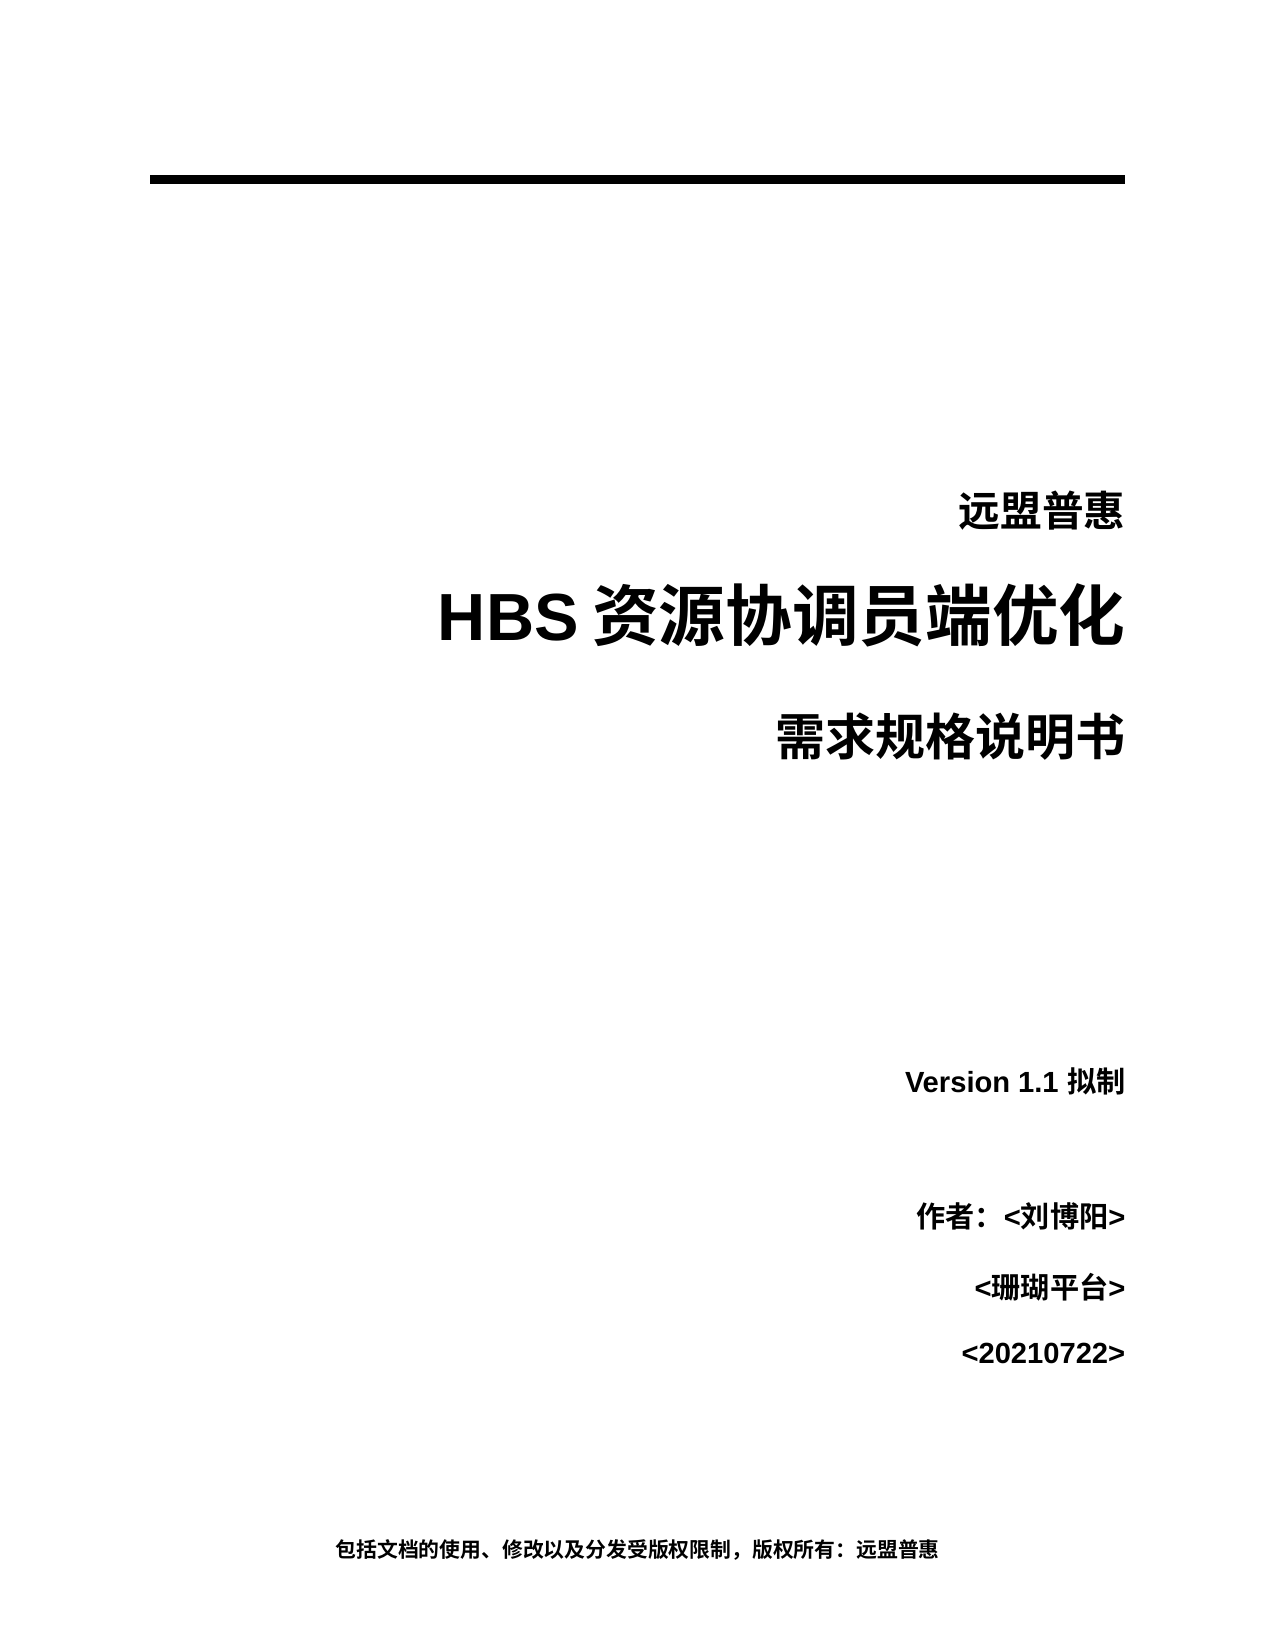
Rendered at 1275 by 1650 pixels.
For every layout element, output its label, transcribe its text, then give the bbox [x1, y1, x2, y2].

text <珊瑚平台> [150, 1265, 1125, 1307]
title HBS资源协调员端优化 [150, 563, 1125, 660]
text <20210722> [150, 1336, 1125, 1370]
text 远盟普惠 [150, 467, 1125, 538]
text 作者：<刘博阳> [150, 1193, 1125, 1236]
title 需求规格说明书 [150, 697, 1125, 770]
text Version 1.1 拟制 [150, 1059, 1125, 1101]
